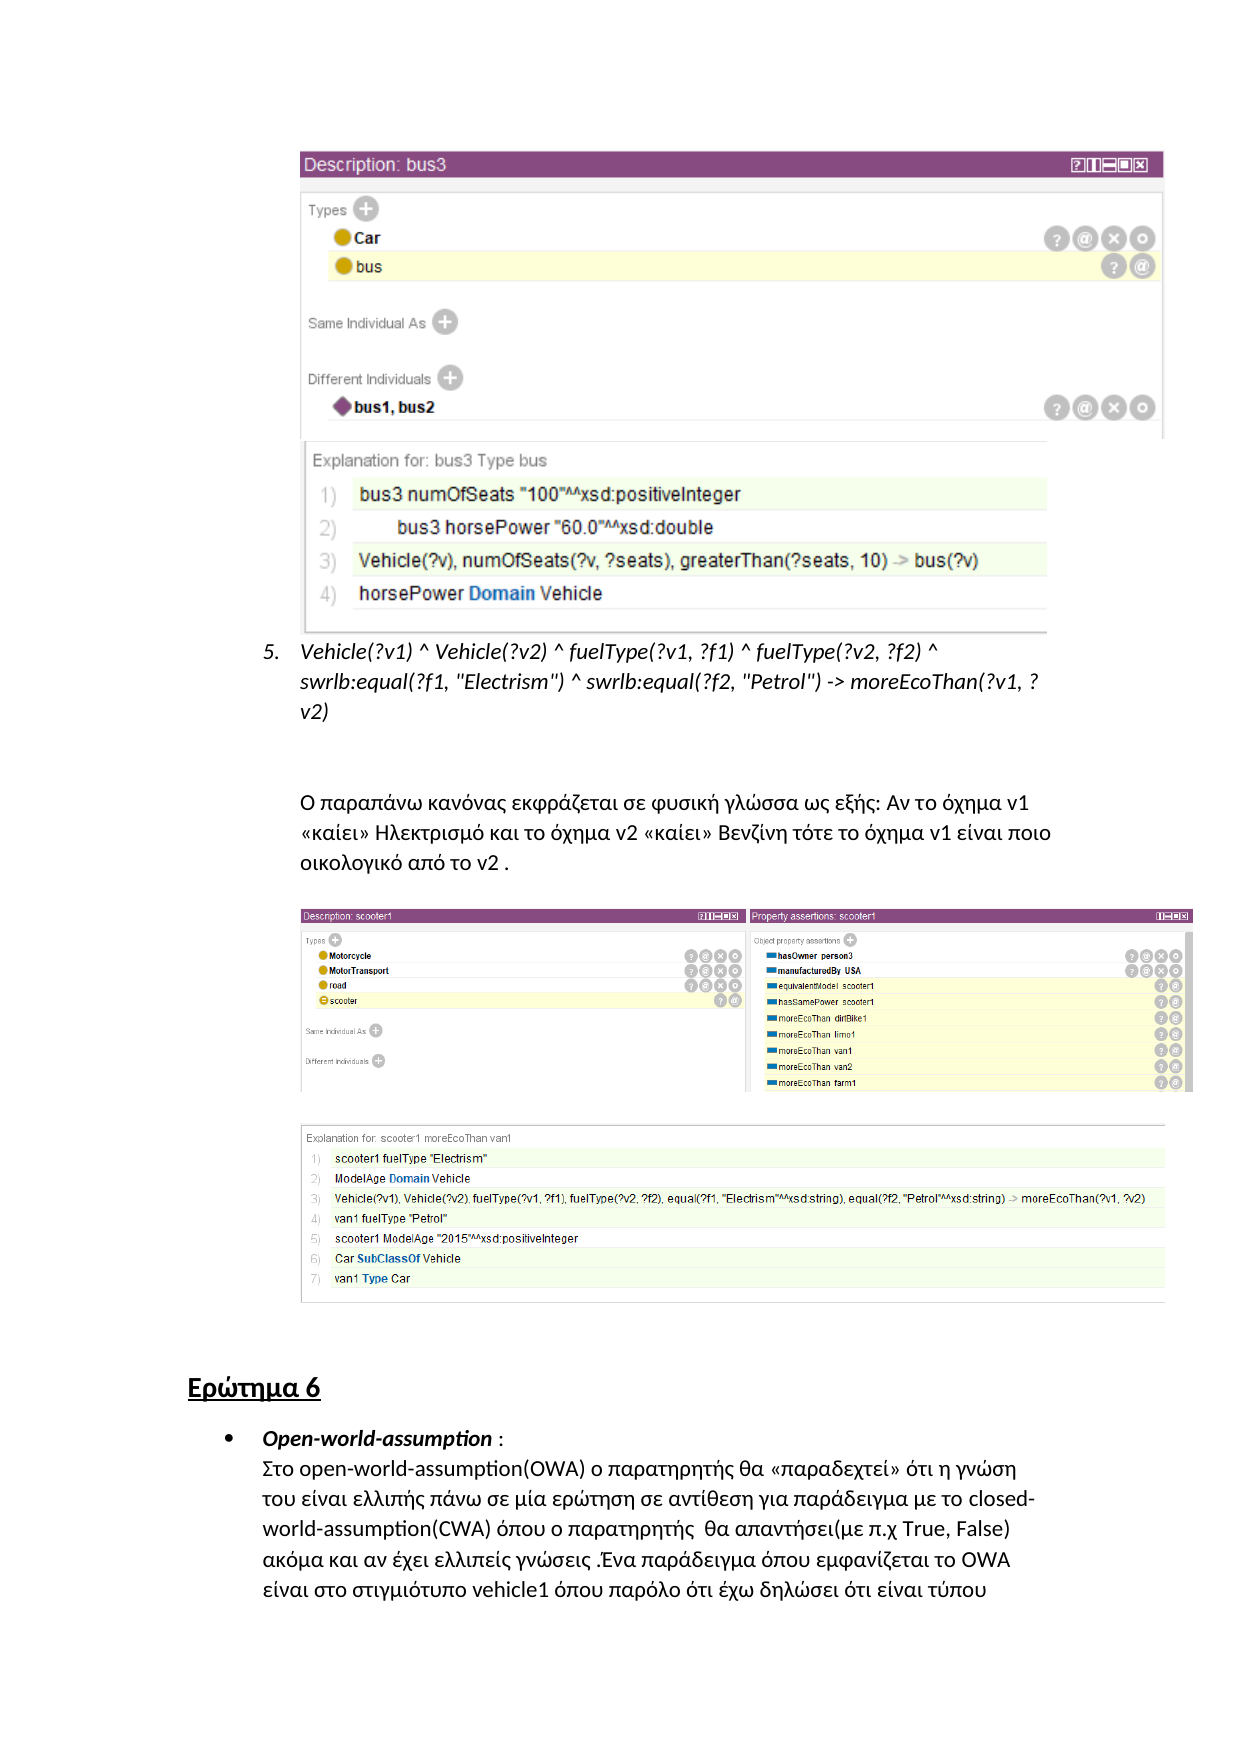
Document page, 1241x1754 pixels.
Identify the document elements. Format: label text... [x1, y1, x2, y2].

picture [300, 150, 1166, 439]
picture [300, 908, 1193, 1092]
list Vehicle(?v1) ^ Vehicle(?v2) ^ fuelType(?v1, ?f1) ^ fuelType(?v2, ?f2) ^ swrlb:equal(?f1, "Electrism") ^ swrlb:equal(?f2, "Petrol") -> moreEcoThan(?v1, ?v2) [262, 637, 1053, 725]
list Open-world-assumption : [225, 1424, 1053, 1452]
list Ο παραπάνω κανόνας εκφράζεται σε φυσική γλώσσα ως εξής: Αν τo όχημα v1 «καίει» Ηλεκτρισμό και το όχημα v2 «καίει» Βενζίνη τότε το όχημα v1 είναι ποιο οικολογικό από το v2 . [300, 788, 1053, 876]
picture [300, 1123, 1166, 1303]
picture [300, 441, 1047, 635]
text Ερώτημα 6 [187, 1369, 1053, 1404]
